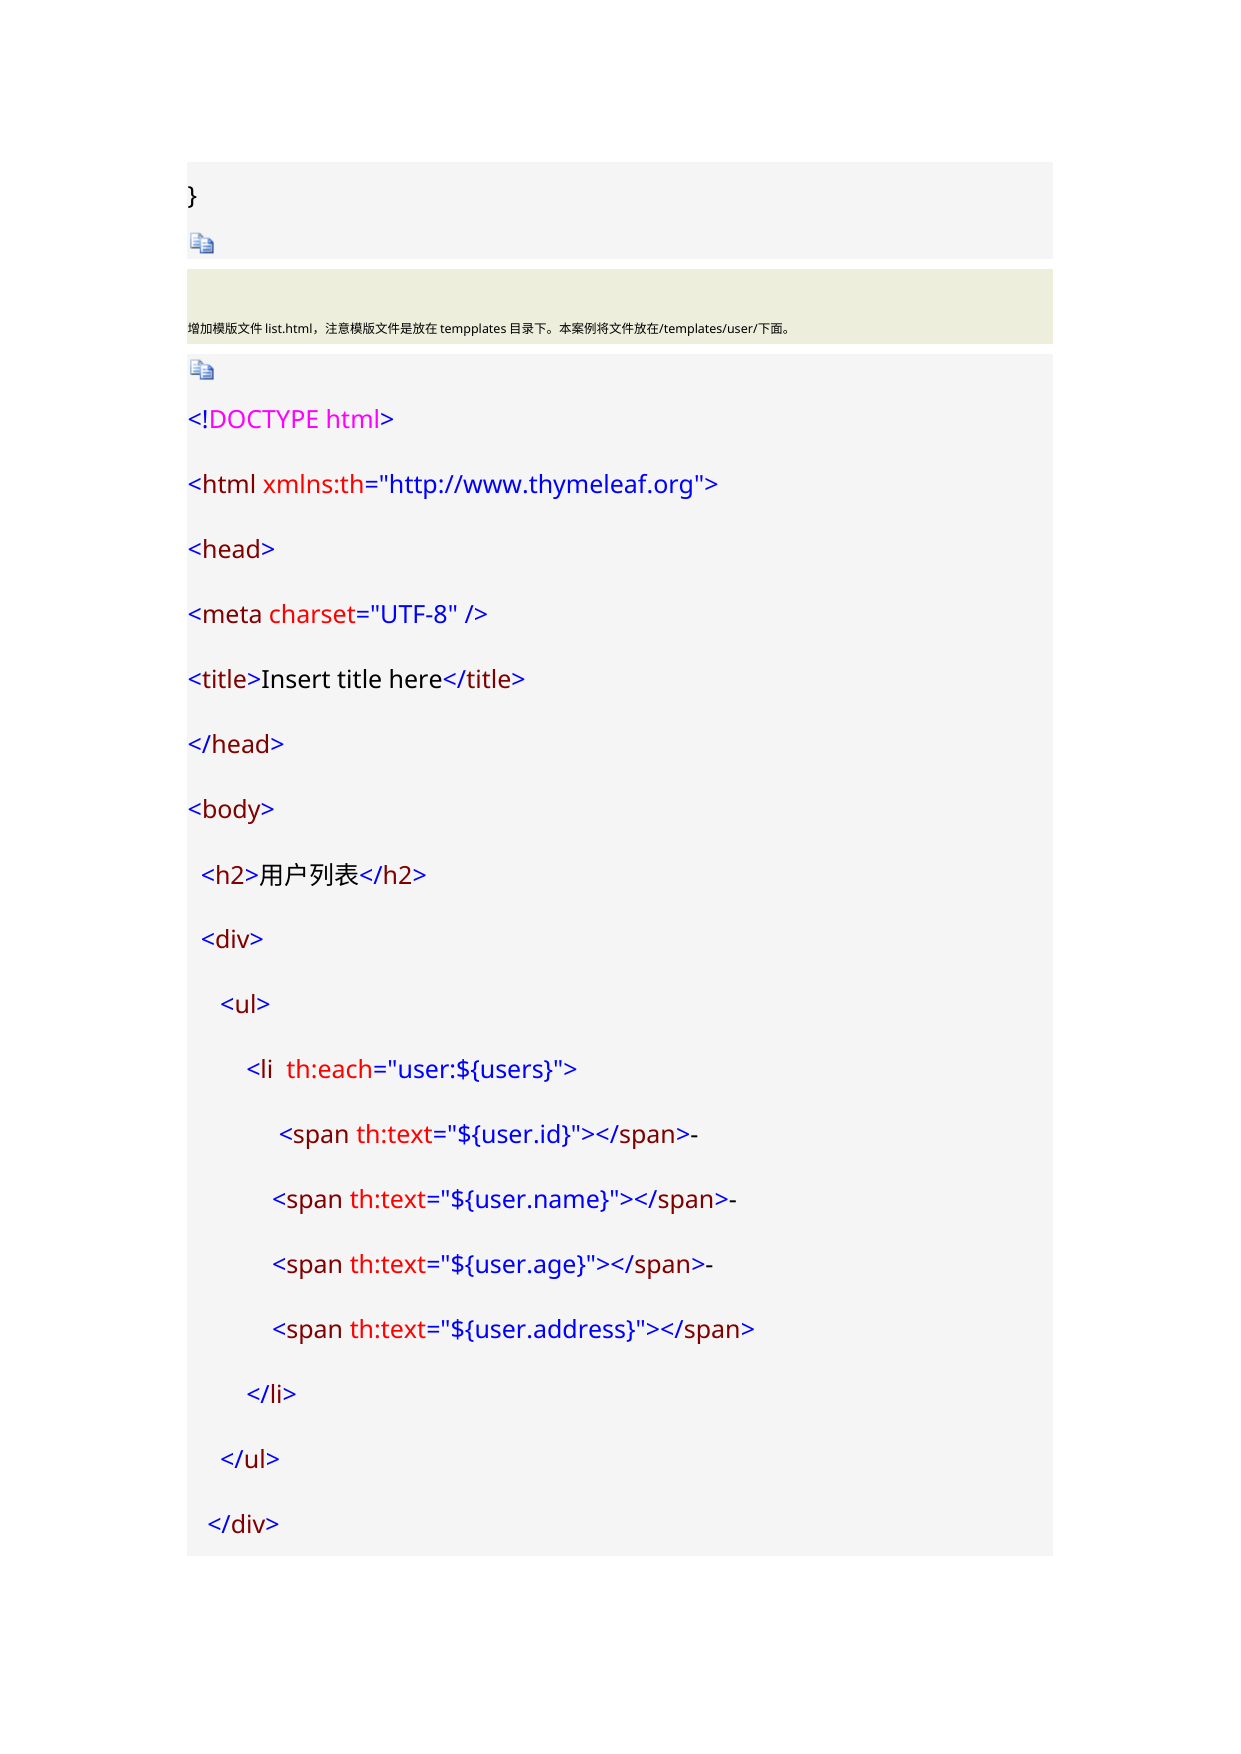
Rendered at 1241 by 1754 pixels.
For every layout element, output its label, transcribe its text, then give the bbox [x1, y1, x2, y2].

text </head> [187, 711, 1053, 776]
text <span th:text="${user.name}"></span>- [187, 1166, 1053, 1231]
text <body> [187, 776, 1053, 841]
text <meta charset="UTF-8" /> [187, 581, 1053, 646]
text <title>Insert title here</title> [187, 646, 1053, 711]
text <span th:text="${user.age}"></span>- [187, 1231, 1053, 1296]
text <span th:text="${user.id}"></span>- [187, 1101, 1053, 1166]
picture [187, 353, 219, 385]
text <html xmlns:th="http://www.thymeleaf.org"> [187, 451, 1053, 516]
text </ul> [187, 1426, 1053, 1491]
text } [187, 162, 1053, 227]
picture [187, 227, 219, 259]
text <div> [187, 906, 1053, 971]
text <head> [187, 516, 1053, 581]
text <h2>用户列表</h2> [187, 841, 1053, 906]
text <span th:text="${user.address}"></span> [187, 1296, 1053, 1361]
text </div> [187, 1491, 1053, 1556]
text <li th:each="user:${users}"> [187, 1036, 1053, 1101]
text <!DOCTYPE html> [187, 386, 1053, 451]
text 增加模版文件list.html，注意模版文件是放在tempplates目录下。本案例将文件放在/templates/user/下面。 [187, 312, 1053, 344]
text </li> [187, 1361, 1053, 1426]
text <ul> [187, 971, 1053, 1036]
